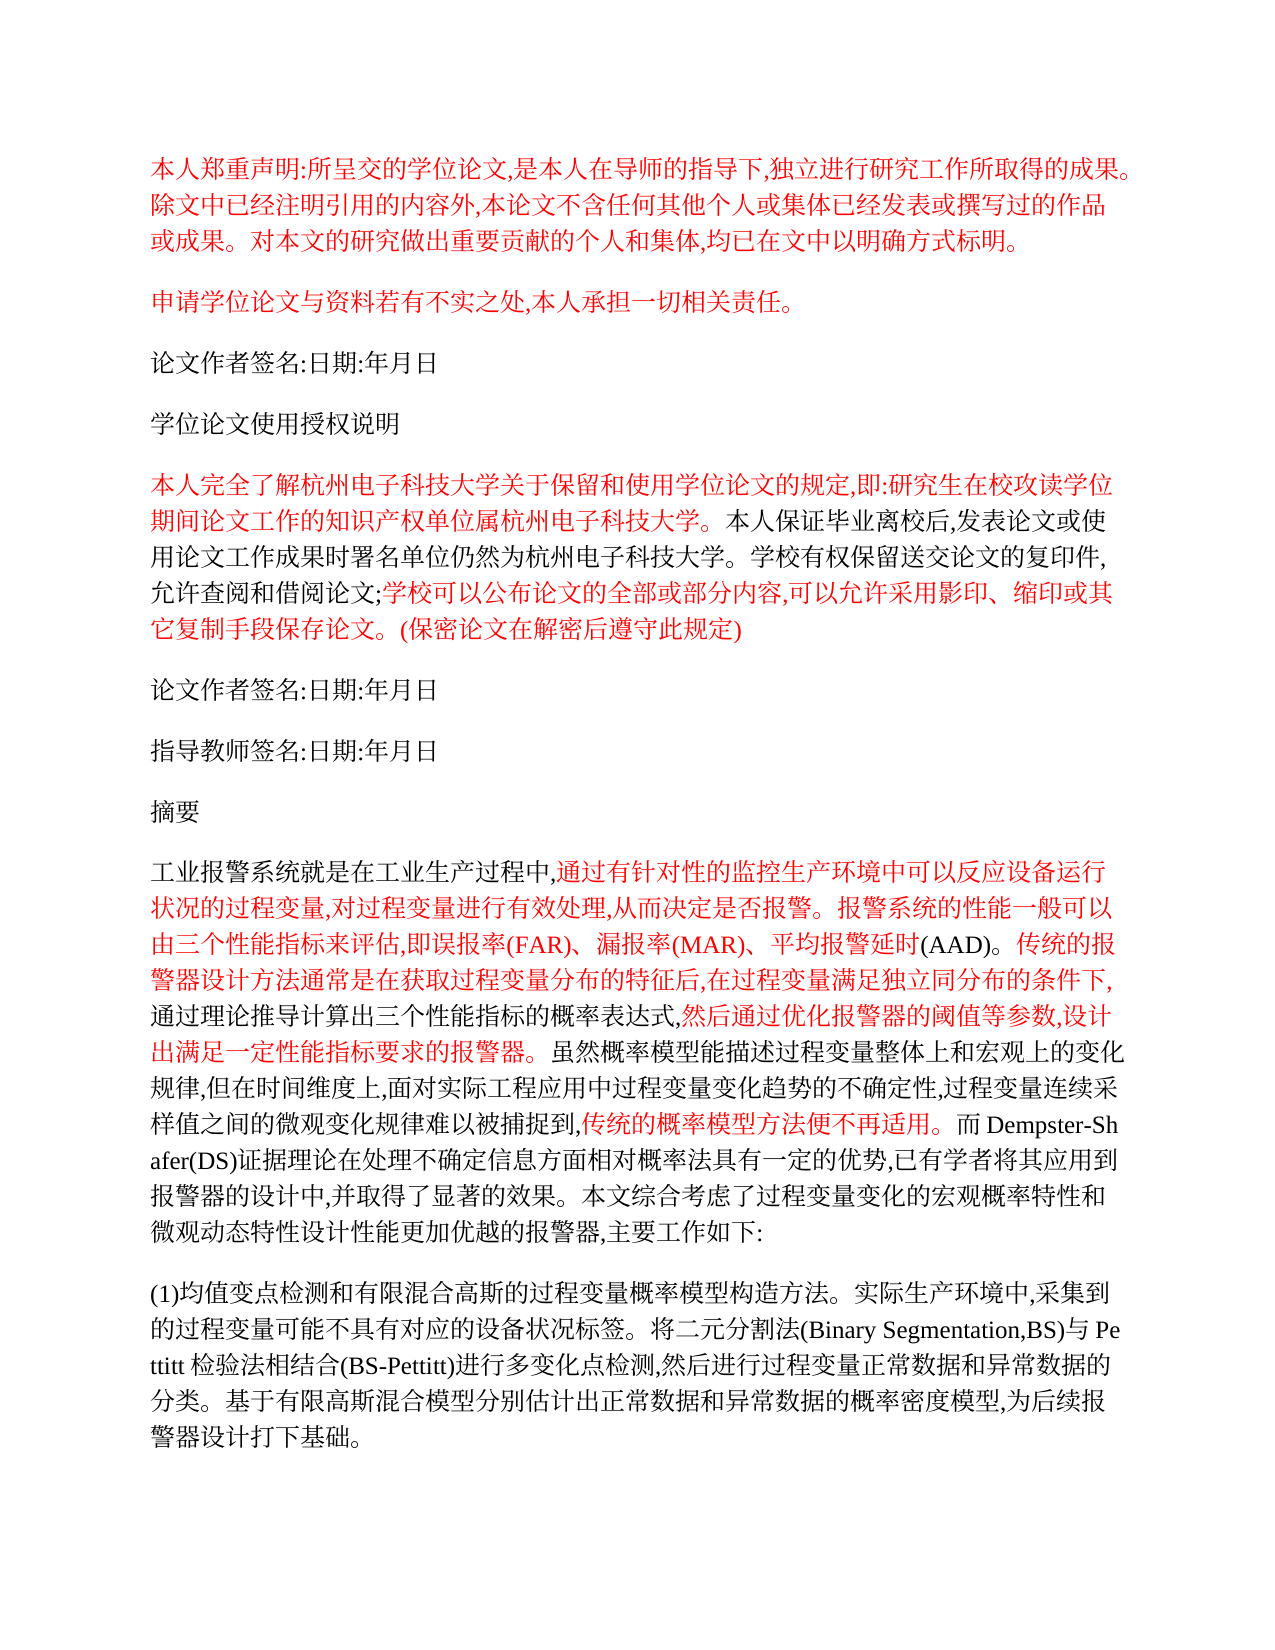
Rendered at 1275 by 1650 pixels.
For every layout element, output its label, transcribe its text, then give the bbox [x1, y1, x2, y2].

text 申请学位论文与资料若有不实之处,本人承担一切相关责任。 [150, 283, 1125, 319]
text 指导教师签名:日期:年月日 [150, 731, 1125, 767]
text (1)均值变点检测和有限混合高斯的过程变量概率模型构造方法。实际生产环境中,采集到的过程变量可能不具有对应的设备状况标签。将二元分割法(Binary Segmentation,BS)与Pettitt检验法相结合(BS-Pettitt)进行多变化点检测,然后进行过程变量正常数据和异常数据的分类。基于有限高斯混合模型分别估计出正常数据和异常数据的概率密度模型,为后续报警器设计打下基础。 [150, 1273, 1125, 1453]
text 本人完全了解杭州电子科技大学关于保留和使用学位论文的规定,即:研究生在校攻读学位期间论文工作的知识产权单位属杭州电子科技大学。本人保证毕业离校后,发表论文或使用论文工作成果时署名单位仍然为杭州电子科技大学。学校有权保留送交论文的复印件,允许查阅和借阅论文;学校可以公布论文的全部或部分内容,可以允许采用影印、缩印或其它复制手段保存论文。(保密论文在解密后遵守此规定) [150, 466, 1125, 645]
text 论文作者签名:日期:年月日 [150, 670, 1125, 706]
text 学位论文使用授权说明 [150, 405, 1125, 441]
text 论文作者签名:日期:年月日 [150, 344, 1125, 380]
text 摘要 [150, 792, 1125, 828]
text 本人郑重声明:所呈交的学位论文,是本人在导师的指导下,独立进行研究工作所取得的成果。除文中已经注明引用的内容外,本论文不含任何其他个人或集体已经发表或撰写过的作品或成果。对本文的研究做出重要贡献的个人和集体,均已在文中以明确方式标明。 [150, 150, 1125, 258]
text 工业报警系统就是在工业生产过程中,通过有针对性的监控生产环境中可以反应设备运行状况的过程变量,对过程变量进行有效处理,从而决定是否报警。报警系统的性能一般可以由三个性能指标来评估,即误报率(FAR)、漏报率(MAR)、平均报警延时(AAD)。传统的报警器设计方法通常是在获取过程变量分布的特征后,在过程变量满足独立同分布的条件下,通过理论推导计算出三个性能指标的概率表达式,然后通过优化报警器的阈值等参数,设计出满足一定性能指标要求的报警器。虽然概率模型能描述过程变量整体上和宏观上的变化规律,但在时间维度上,面对实际工程应用中过程变量变化趋势的不确定性,过程变量连续采样值之间的微观变化规律难以被捕捉到,传统的概率模型方法便不再适用。而Dempster-Shafer(DS)证据理论在处理不确定信息方面相对概率法具有一定的优势,已有学者将其应用到报警器的设计中,并取得了显著的效果。本文综合考虑了过程变量变化的宏观概率特性和微观动态特性设计性能更加优越的报警器,主要工作如下: [150, 853, 1125, 1248]
